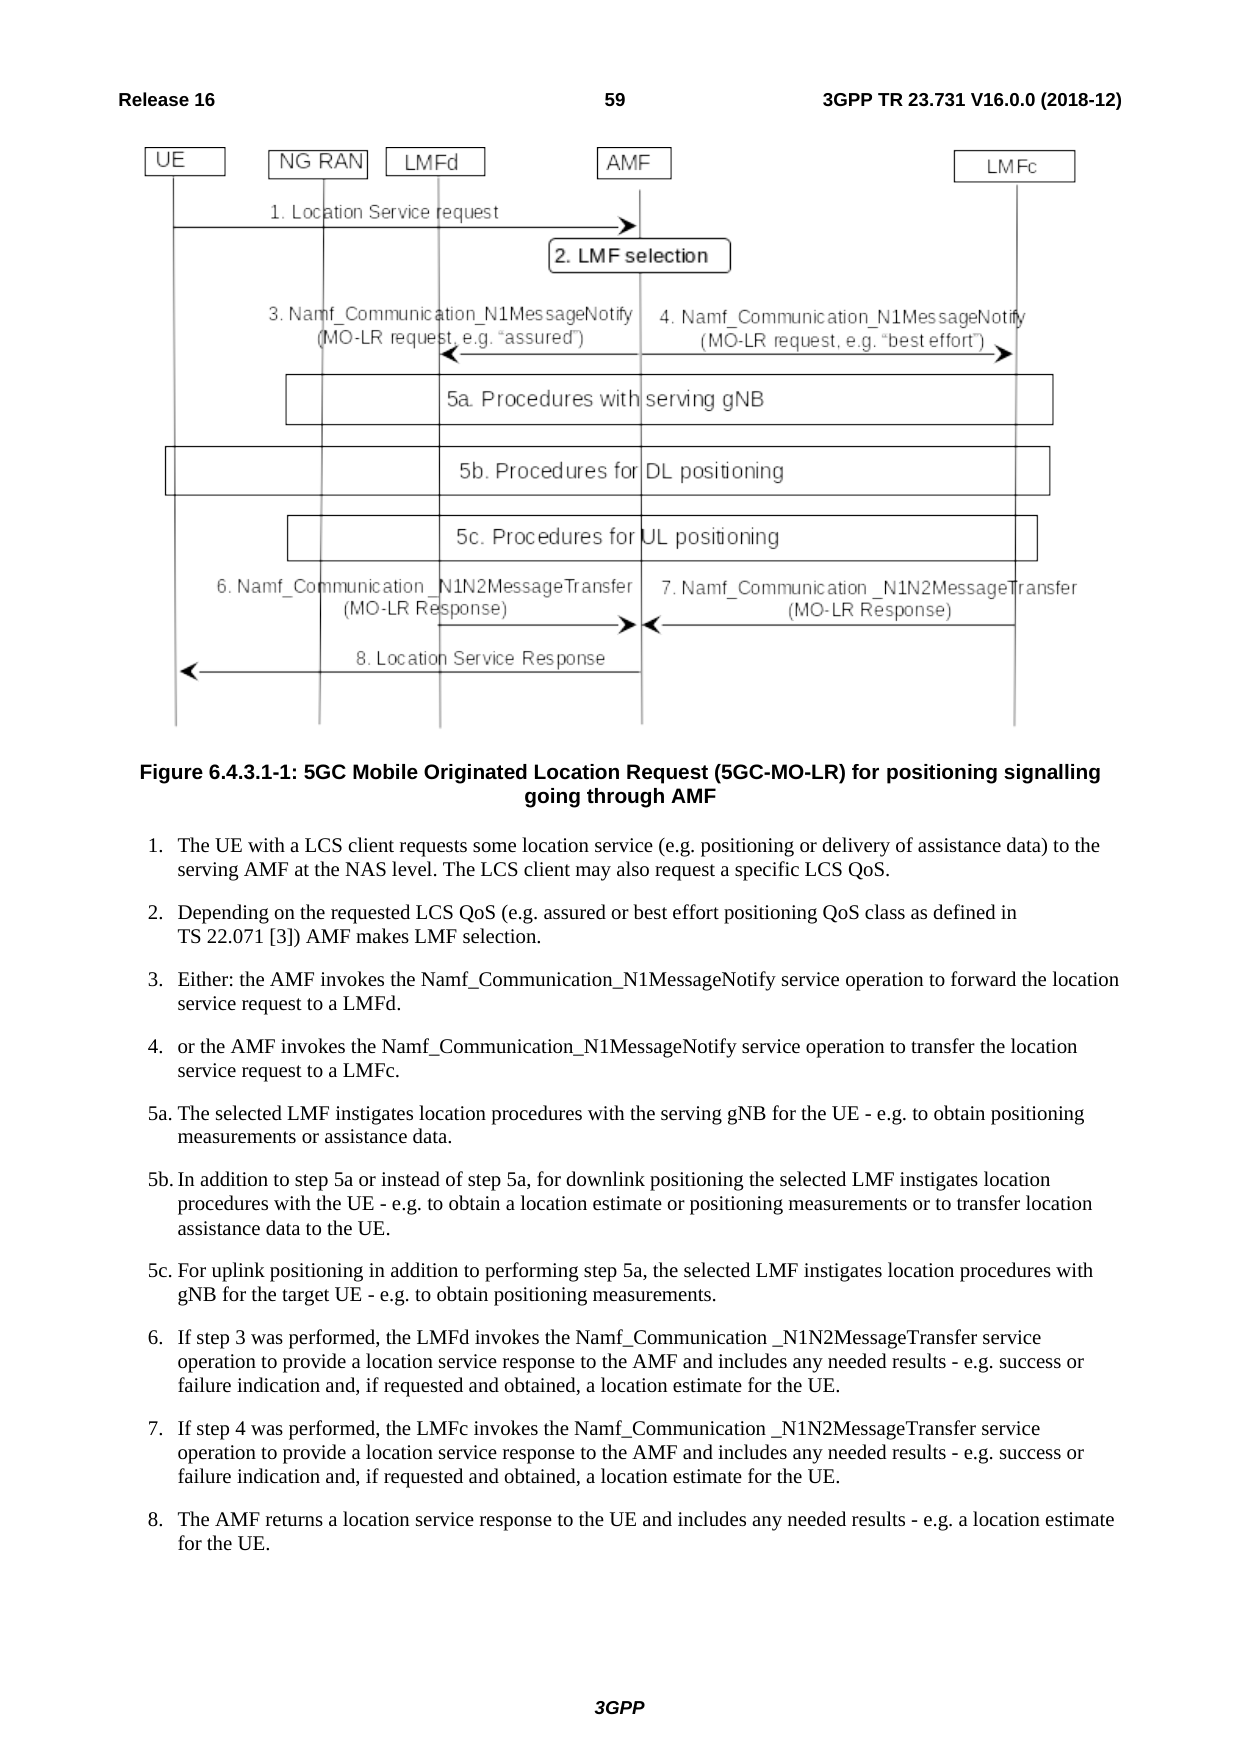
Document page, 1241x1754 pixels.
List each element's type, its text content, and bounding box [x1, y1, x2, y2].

text 5c. For uplink positioning in addition to performing step 5a, the selected LMF instigates location procedures with gNB for the target UE - e.g. to obtain positioning measurements. [148, 1258, 1122, 1306]
text 8. The AMF returns a location service response to the UE and includes any needed results - e.g. a location estimate for the UE. [148, 1507, 1122, 1555]
text 3. Either: the AMF invokes the Namf_Communication_N1MessageNotify service operation to forward the location service request to a LMFd. [148, 967, 1122, 1015]
text 1. The UE with a LCS client requests some location service (e.g. positioning or delivery of assistance data) to the serving AMF at the NAS level. The LCS client may also request a specific LCS QoS. [148, 833, 1122, 881]
text 5b. In addition to step 5a or instead of step 5a, for downlink positioning the selected LMF instigates location procedures with the UE - e.g. to obtain a location estimate or positioning measurements or to transfer location assistance data to the UE. [148, 1167, 1122, 1239]
text 2. Depending on the requested LCS QoS (e.g. assured or best effort positioning QoS class as defined in TS 22.071 [3]) AMF makes LMF selection. [148, 900, 1122, 948]
text 7. If step 4 was performed, the LMFc invokes the Namf_Communication _N1N2MessageTransfer service operation to provide a location service response to the AMF and includes any needed results - e.g. success or failure indication and, if requested and obtained, a location estimate for the UE. [148, 1416, 1122, 1488]
text 4. or the AMF invokes the Namf_Communication_N1MessageNotify service operation to transfer the location service request to a LMFc. [148, 1033, 1122, 1082]
text 6. If step 3 was performed, the LMFd invokes the Namf_Communication _N1N2MessageTransfer service operation to provide a location service response to the AMF and includes any needed results - e.g. success or failure indication and, if requested and obtained, a location estimate for the UE. [148, 1325, 1122, 1397]
text Figure 6.4.3.1-1: 5GC Mobile Originated Location Request (5GC-MO-LR) for positioning signalling going through AMF [118, 760, 1122, 808]
text 5a. The selected LMF instigates location procedures with the serving gNB for the UE - e.g. to obtain positioning measurements or assistance data. [148, 1100, 1122, 1148]
